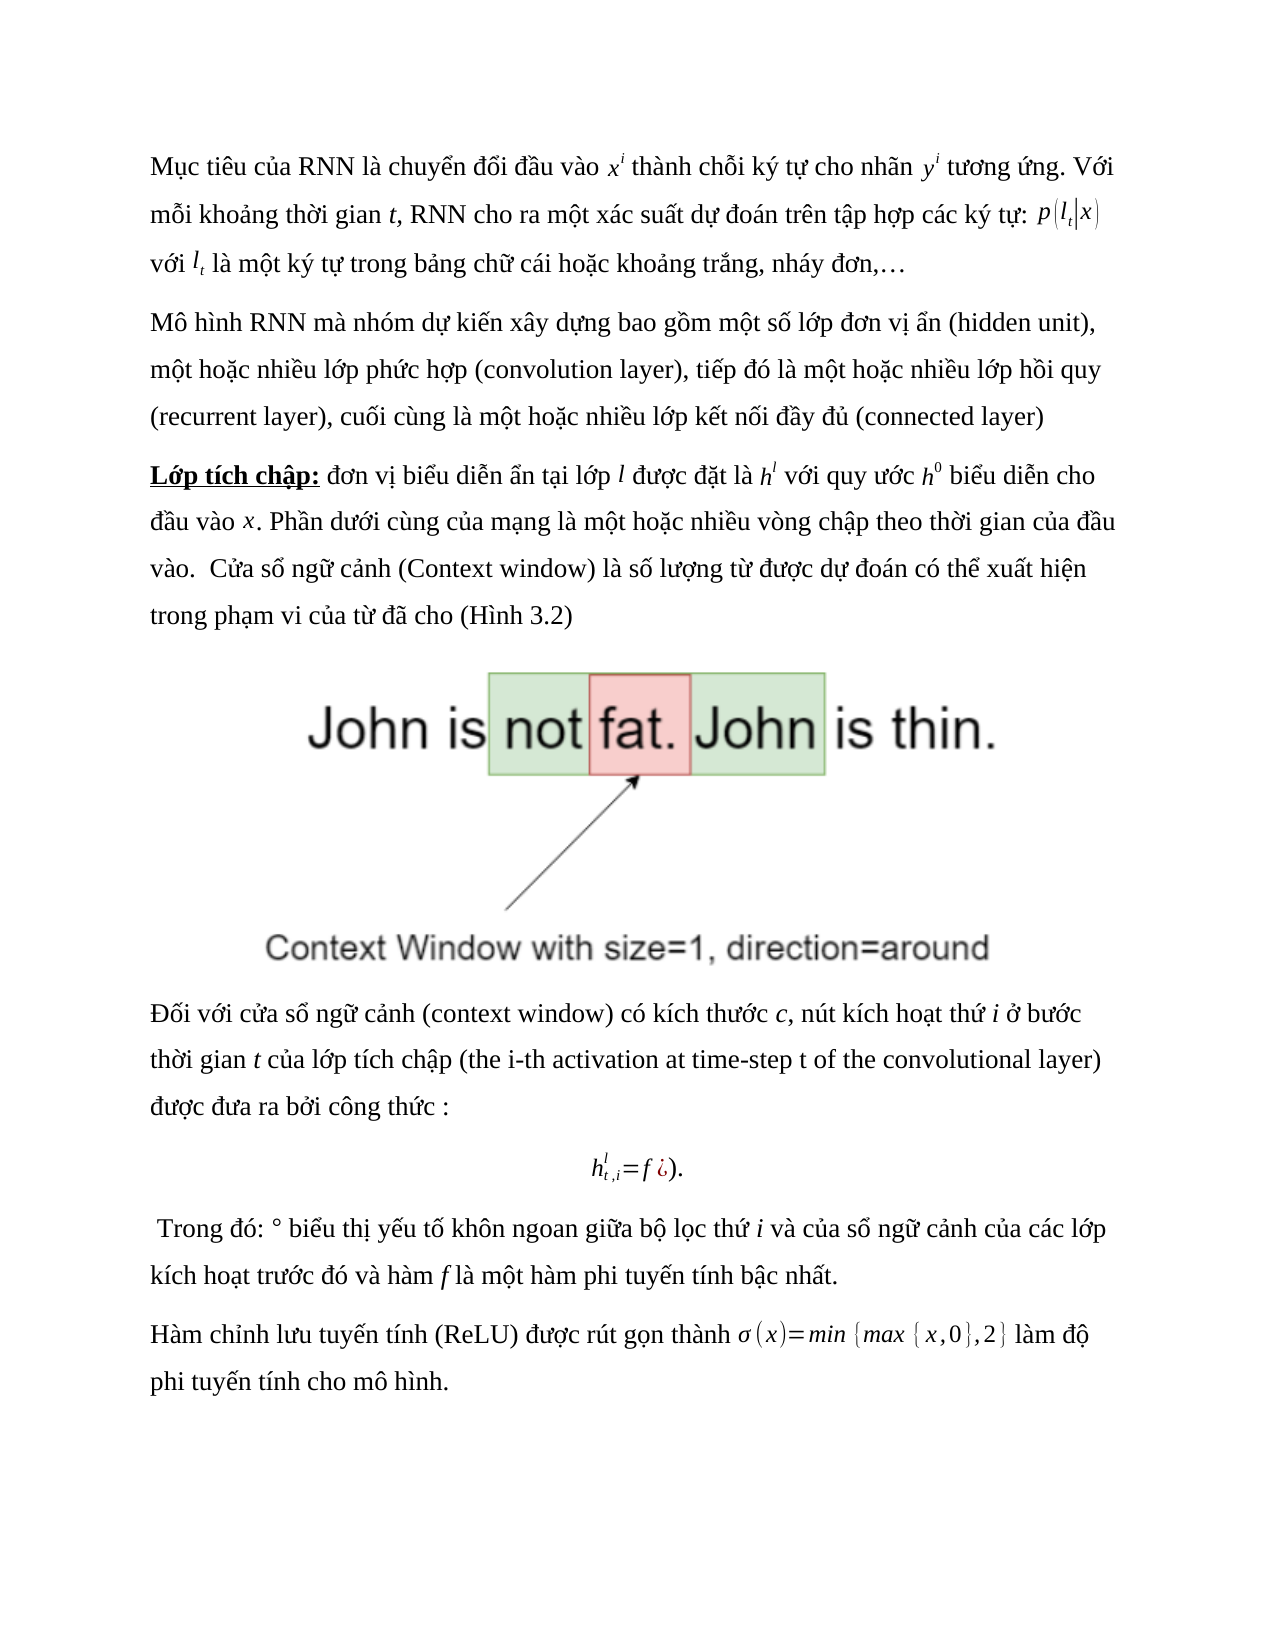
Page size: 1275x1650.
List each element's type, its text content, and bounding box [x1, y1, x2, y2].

picture [236, 657, 1039, 969]
text Lớp tích chập: đơn vị biểu diễn ẩn tại lớp được đặt là với quy ước biểu diễn cho đầu vào . Phần dưới cùng của mạng là một hoặc nhiều vòng chập theo thời gian của đầu vào. Cửa sổ ngữ cảnh (Context window) là số lượng từ được dự đoán có thể xuất hiện trong phạm vi của từ đã cho (Hình 3.2) [150, 459, 1125, 630]
text Mục tiêu của RNN là chuyển đổi đầu vào thành chỗi ký tự cho nhãn tương ứng. Với mỗi khoảng thời gian t, RNN cho ra một xác suất dự đoán trên tập hợp các ký tự: với là một ký tự trong bảng chữ cái hoặc khoảng trắng, nháy đơn,… [150, 150, 1125, 278]
text Đối với cửa sổ ngữ cảnh (context window) có kích thước c, nút kích hoạt thứ i ở bước thời gian t của lớp tích chập (the i-th activation at time-step t of the convolutional layer) được đưa ra bởi công thức : [150, 997, 1125, 1121]
text Trong đó: biểu thị yếu tố khôn ngoan giữa bộ lọc thứ i và của sổ ngữ cảnh của các lớp kích hoạt trước đó và hàm f là một hàm phi tuyến tính bậc nhất. [150, 1212, 1125, 1290]
text ). [150, 1149, 1125, 1184]
text Hàm chỉnh lưu tuyến tính (ReLU) được rút gọn thành làm độ phi tuyến tính cho mô hình. [150, 1318, 1125, 1396]
text Mô hình RNN mà nhóm dự kiến xây dựng bao gồm một số lớp đơn vị ẩn (hidden unit), một hoặc nhiều lớp phức hợp (convolution layer), tiếp đó là một hoặc nhiều lớp hồi quy (recurrent layer), cuối cùng là một hoặc nhiều lớp kết nối đầy đủ (connected layer) [150, 306, 1125, 431]
